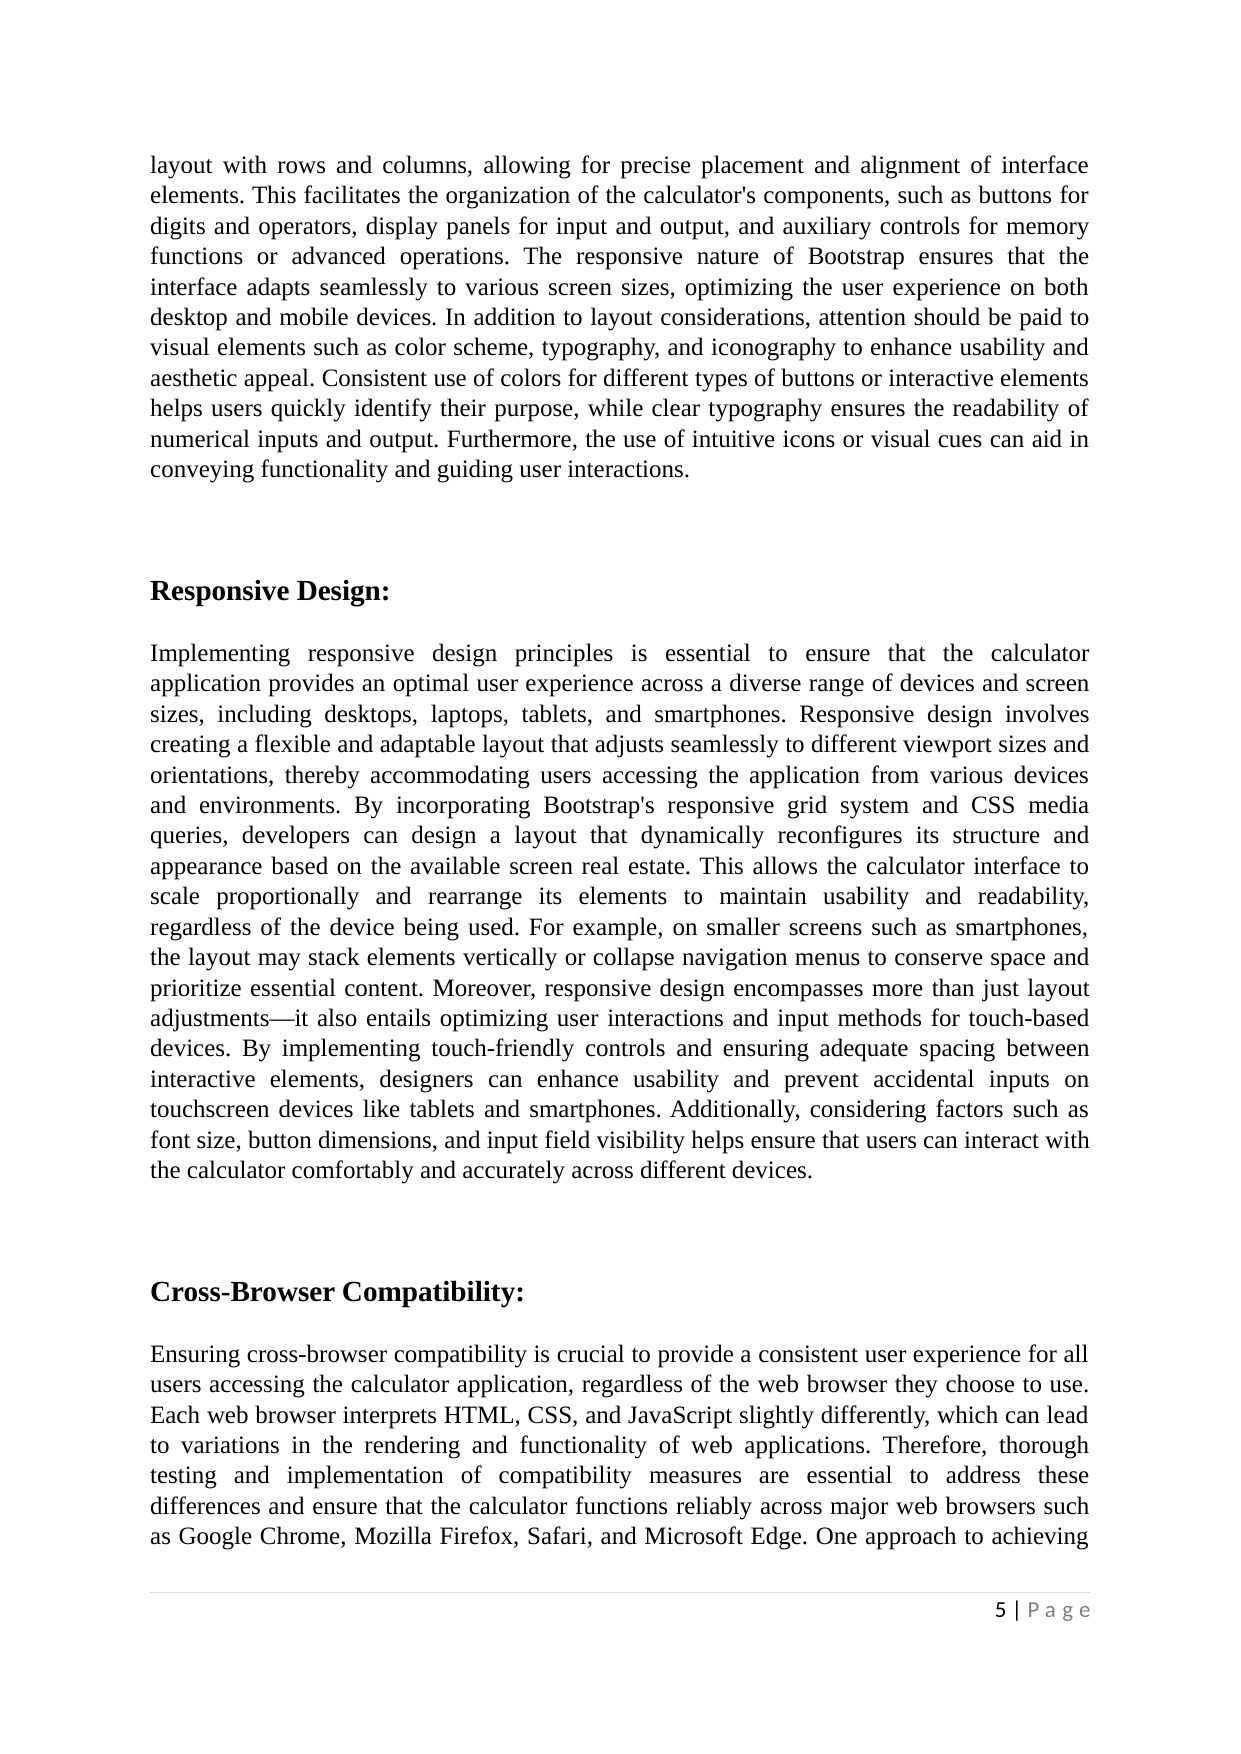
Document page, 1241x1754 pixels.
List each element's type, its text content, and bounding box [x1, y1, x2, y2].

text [150, 150, 1090, 483]
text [150, 1339, 1090, 1550]
text Cross-Browser Compatibility: [150, 1274, 1090, 1308]
text Implementing responsive design principles is essential to ensure that the calculator application provides an optimal user experience across a diverse range of devices and screen sizes, including desktops, laptops, tablets, and smartphones. Responsive design involves creating a flexible and adaptable layout that adjusts seamlessly to different viewport sizes and orientations, thereby accommodating users accessing the application from various devices and environments. By incorporating Bootstrap's responsive grid system and CSS media queries, developers can design a layout that dynamically reconfigures its structure and appearance based on the available screen real estate. This allows the calculator interface to scale proportionally and rearrange its elements to maintain usability and readability, regardless of the device being used. For example, on smaller screens such as smartphones, the layout may stack elements vertically or collapse navigation menus to conserve space and prioritize essential content. Moreover, responsive design encompasses more than just layout adjustments—it also entails optimizing user interactions and input methods for touch-based devices. By implementing touch-friendly controls and ensuring adequate spacing between interactive elements, designers can enhance usability and prevent accidental inputs on touchscreen devices like tablets and smartphones. Additionally, considering factors such as font size, button dimensions, and input field visibility helps ensure that users can interact with the calculator comfortably and accurately across different devices. [150, 638, 1090, 1184]
text Responsive Design: [150, 573, 1090, 607]
